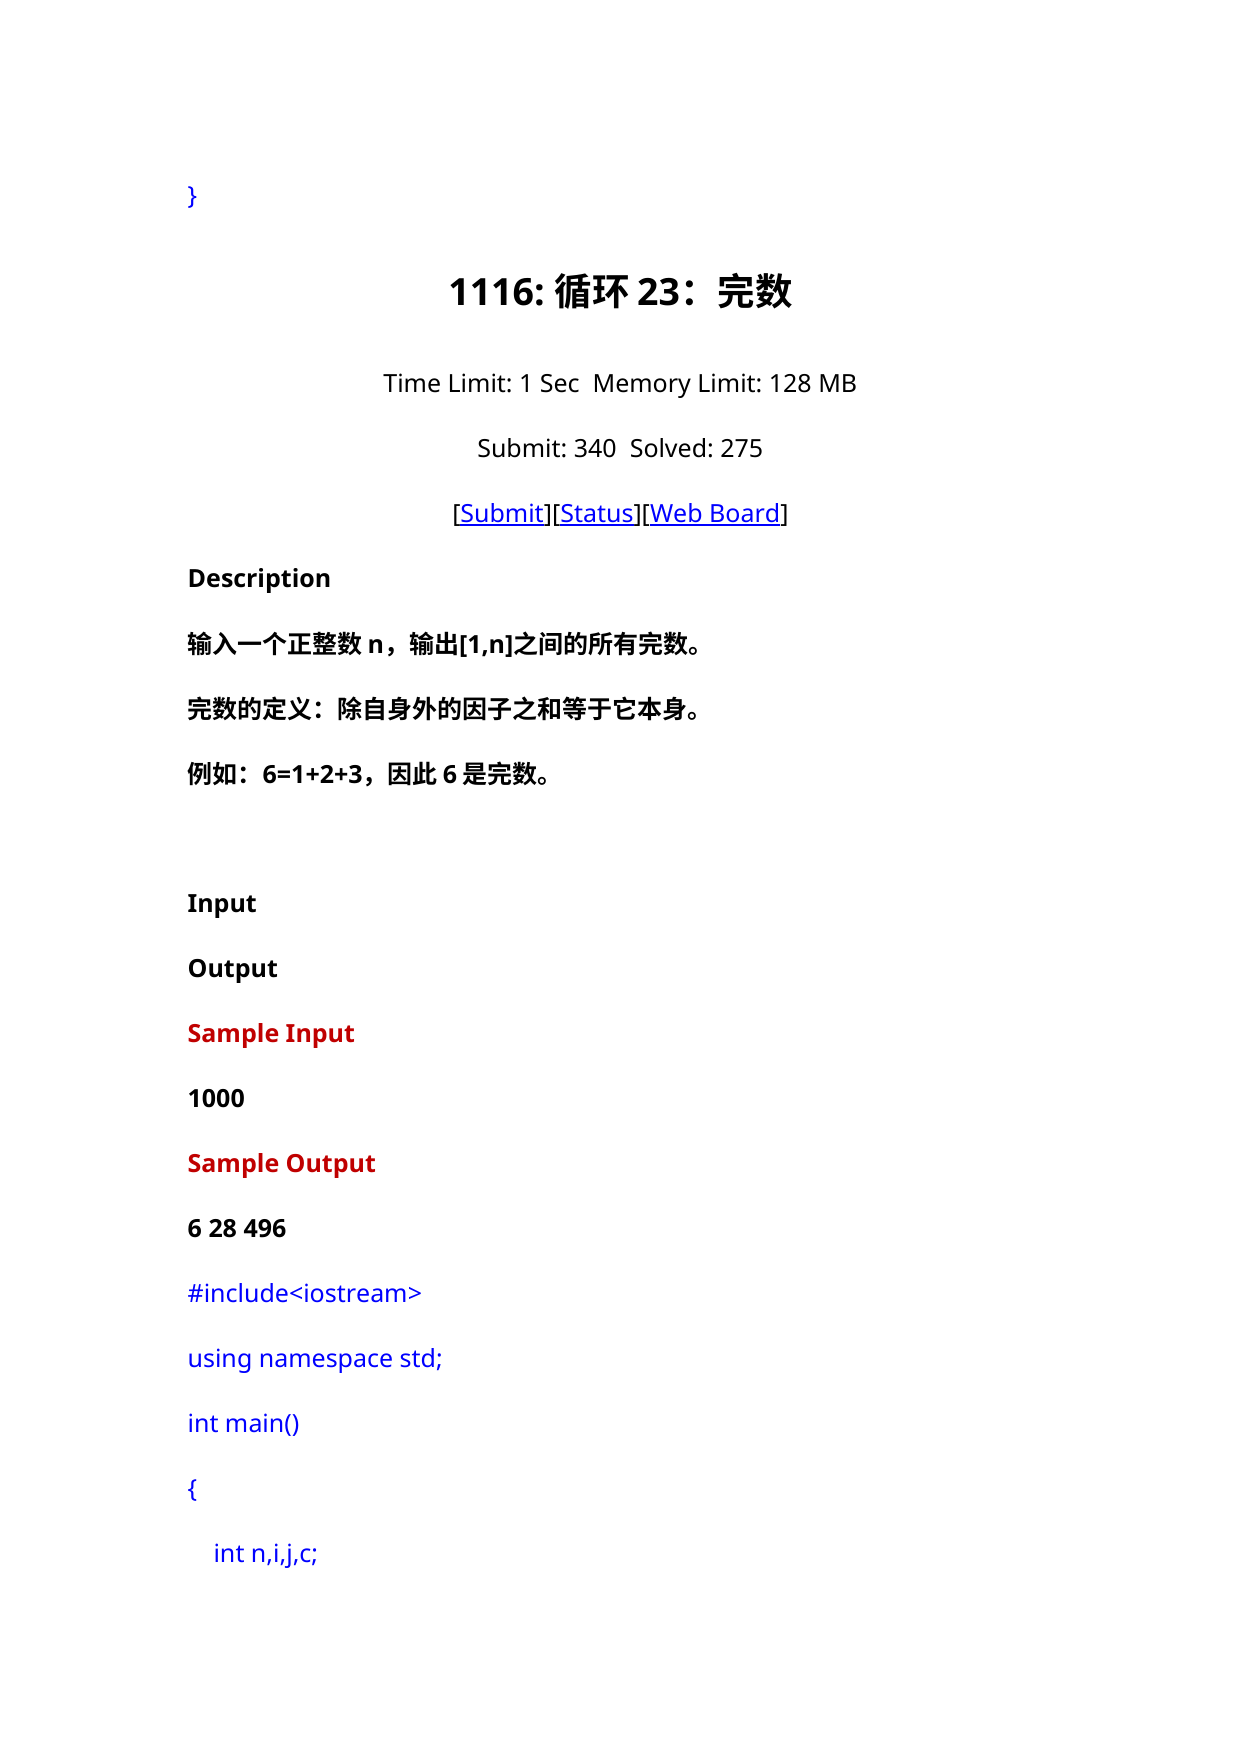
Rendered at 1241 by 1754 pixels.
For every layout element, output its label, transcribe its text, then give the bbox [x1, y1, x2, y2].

text 例如：6=1+2+3，因此6是完数。 [187, 740, 1053, 805]
text #include<iostream> [187, 1260, 1053, 1325]
text } [187, 162, 1053, 227]
text { [187, 1455, 1053, 1520]
text 完数的定义：除自身外的因子之和等于它本身。 [187, 675, 1053, 740]
text 6 28 496 [187, 1195, 1053, 1260]
text 输入一个正整数n，输出[1,n]之间的所有完数。 [187, 610, 1053, 675]
text 1116: 循环23：完数 [187, 256, 1053, 321]
text Sample Output [187, 1130, 1053, 1195]
text Output [187, 935, 1053, 1000]
text int n,i,j,c; [187, 1520, 1053, 1585]
text Time Limit: 1 Sec Memory Limit: 128 MB Submit: 340 Solved: 275 [Submit][Status][Web Board] [187, 350, 1053, 545]
text 1000 [187, 1065, 1053, 1130]
text Sample Input [187, 1000, 1053, 1065]
text using namespace std; [187, 1325, 1053, 1390]
text Input [187, 870, 1053, 935]
text Description [187, 545, 1053, 610]
text int main() [187, 1390, 1053, 1455]
